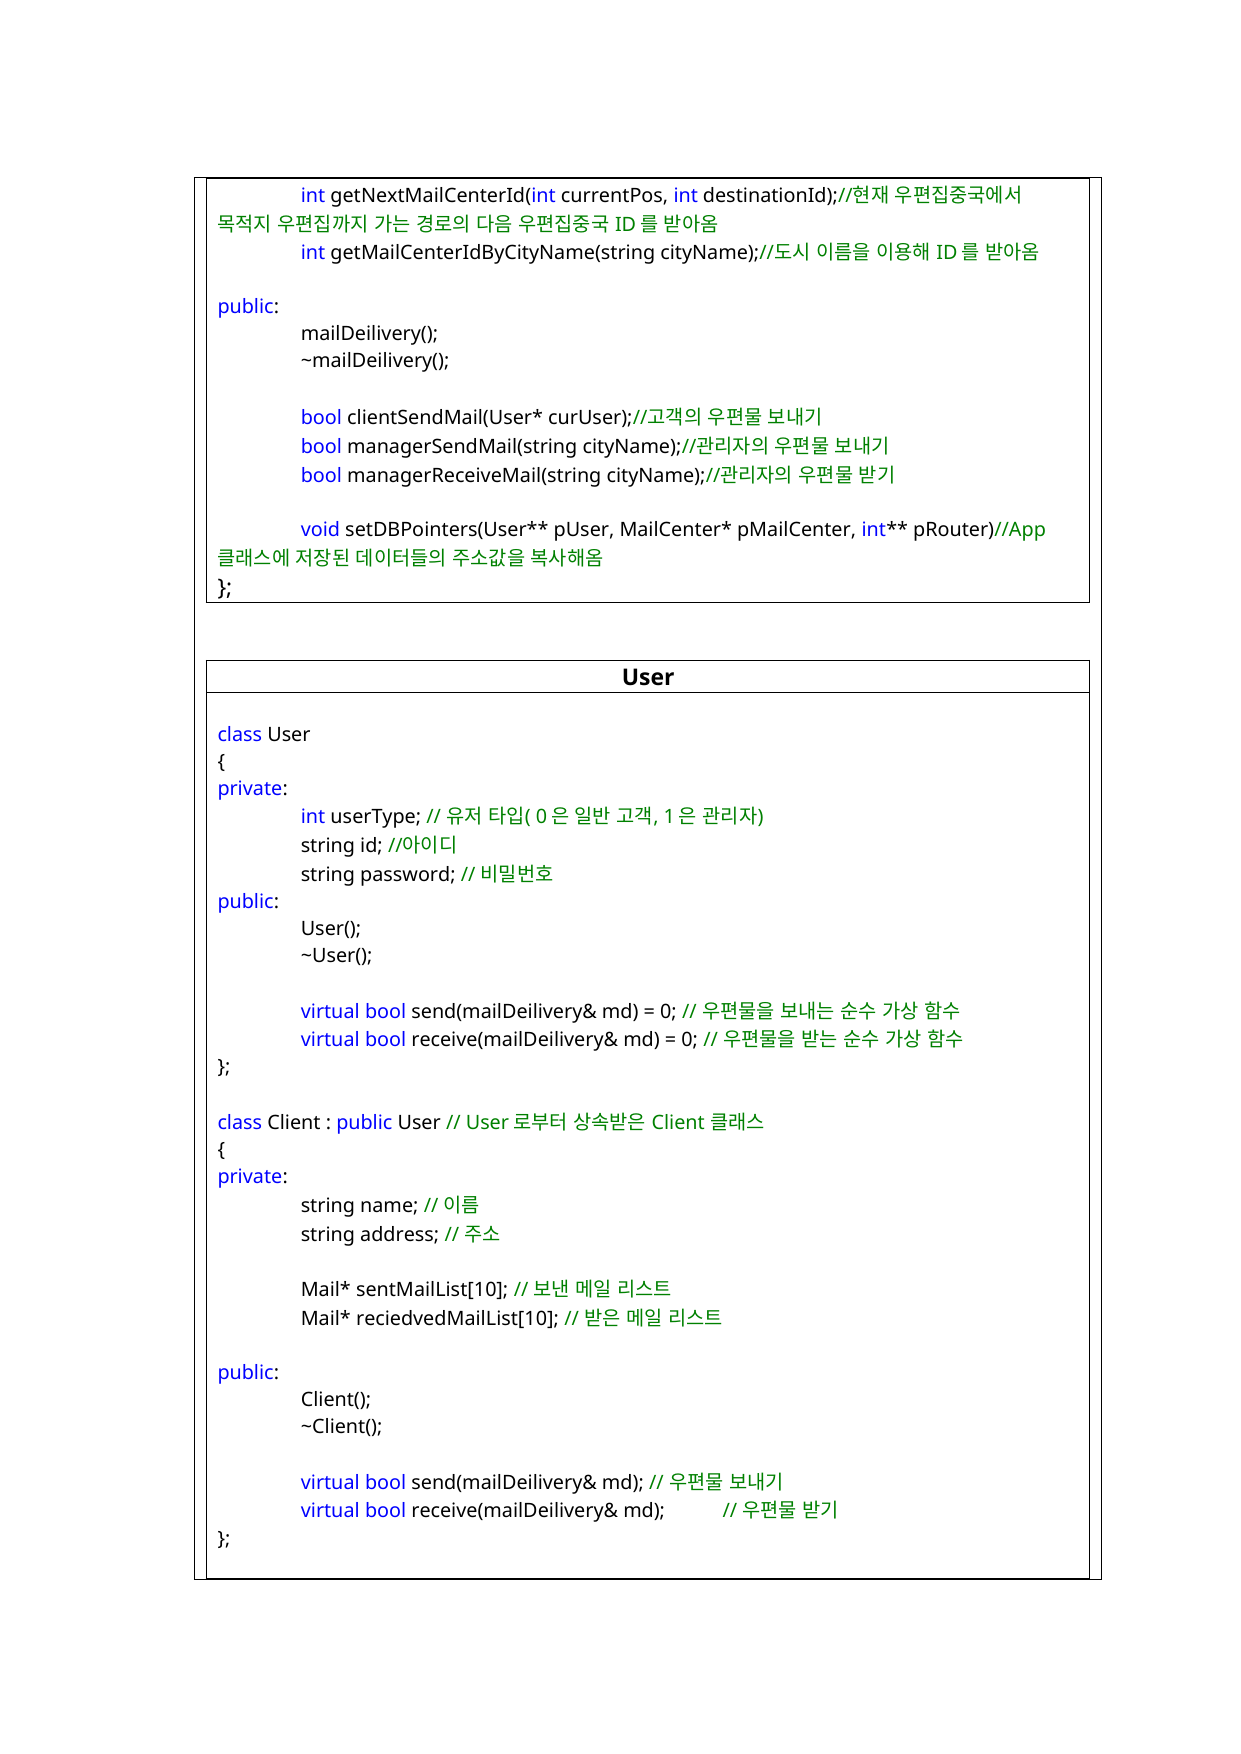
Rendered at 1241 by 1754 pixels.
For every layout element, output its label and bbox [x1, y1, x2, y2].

table_header [195, 178, 1101, 1579]
